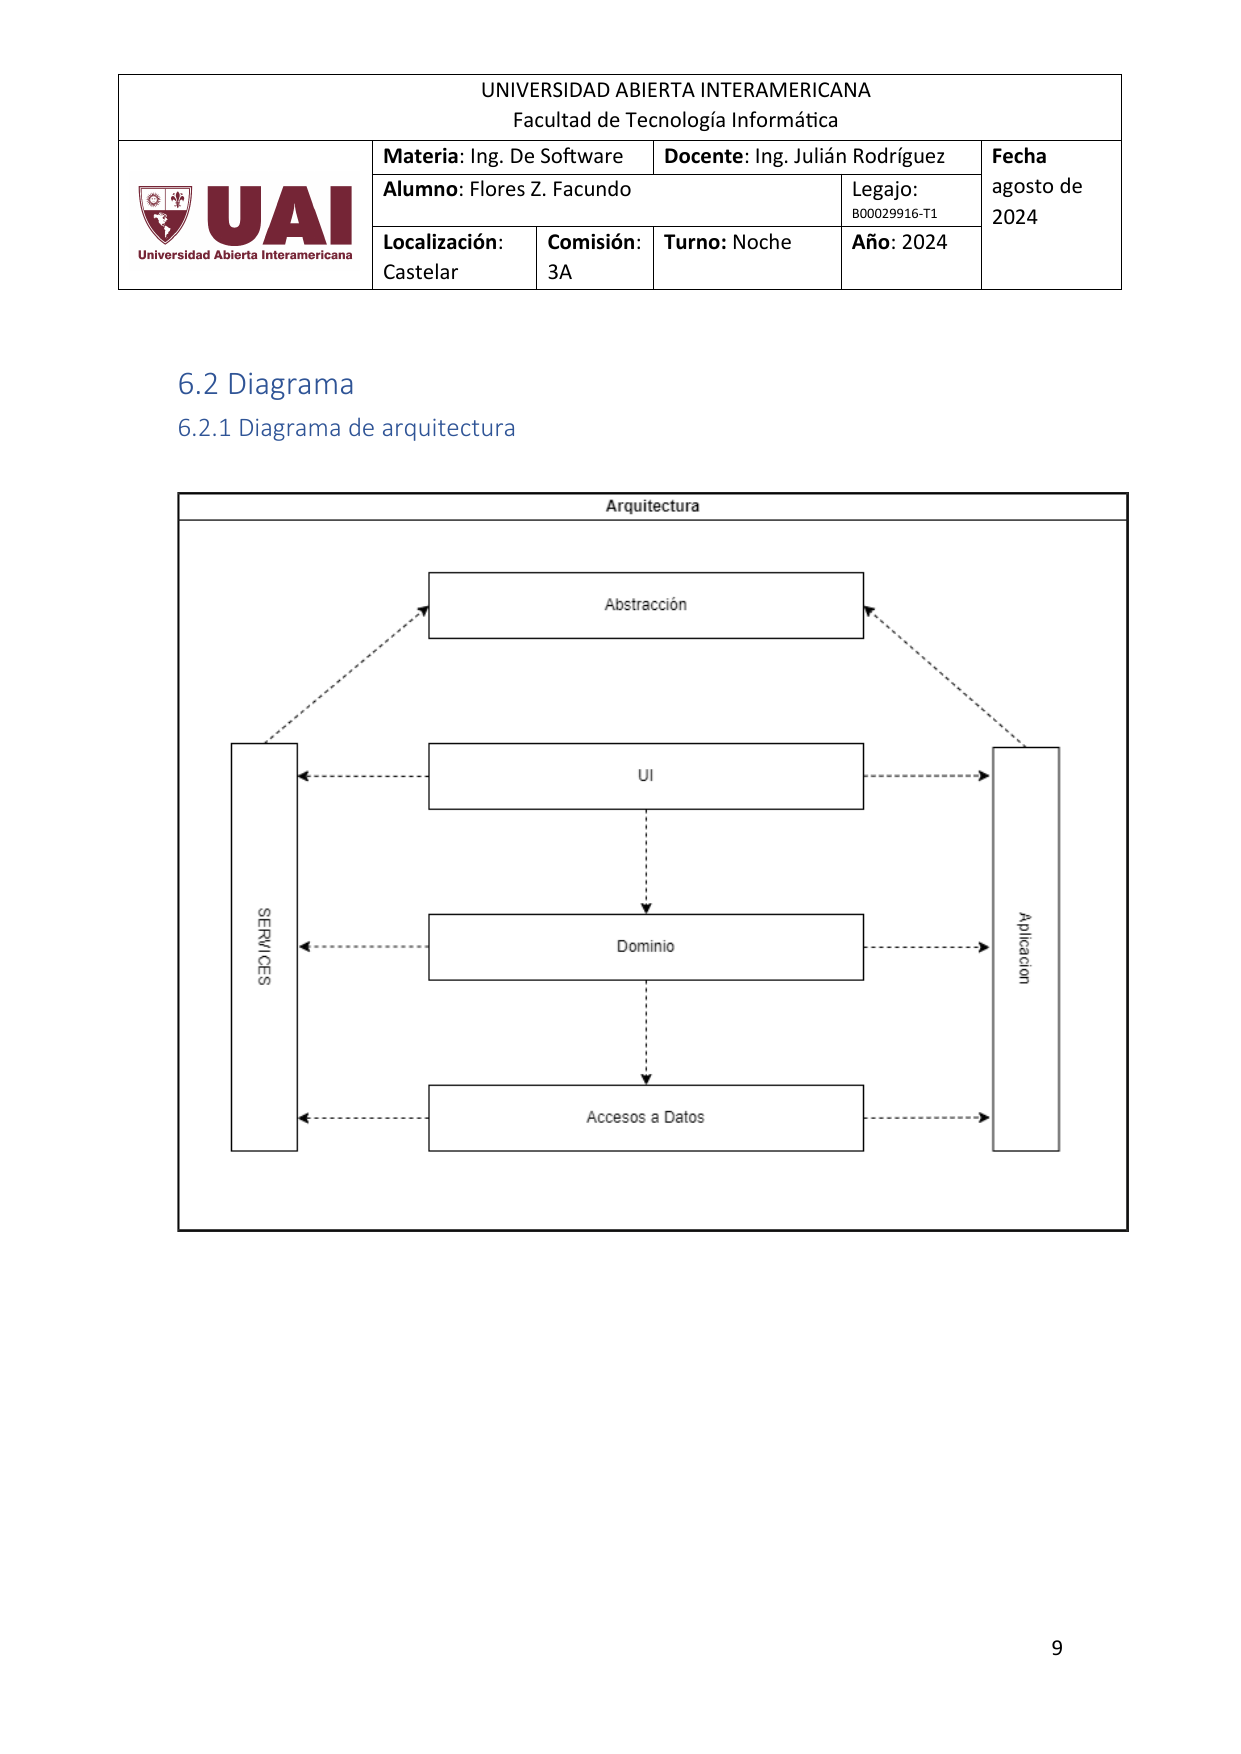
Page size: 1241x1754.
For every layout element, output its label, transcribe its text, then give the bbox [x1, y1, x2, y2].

picture [177, 492, 1129, 1232]
subtitle 6.2 Diagrama [177, 362, 1063, 403]
picture [129, 171, 361, 271]
subtitle 6.2.1 Diagrama de arquitectura [177, 410, 1063, 443]
